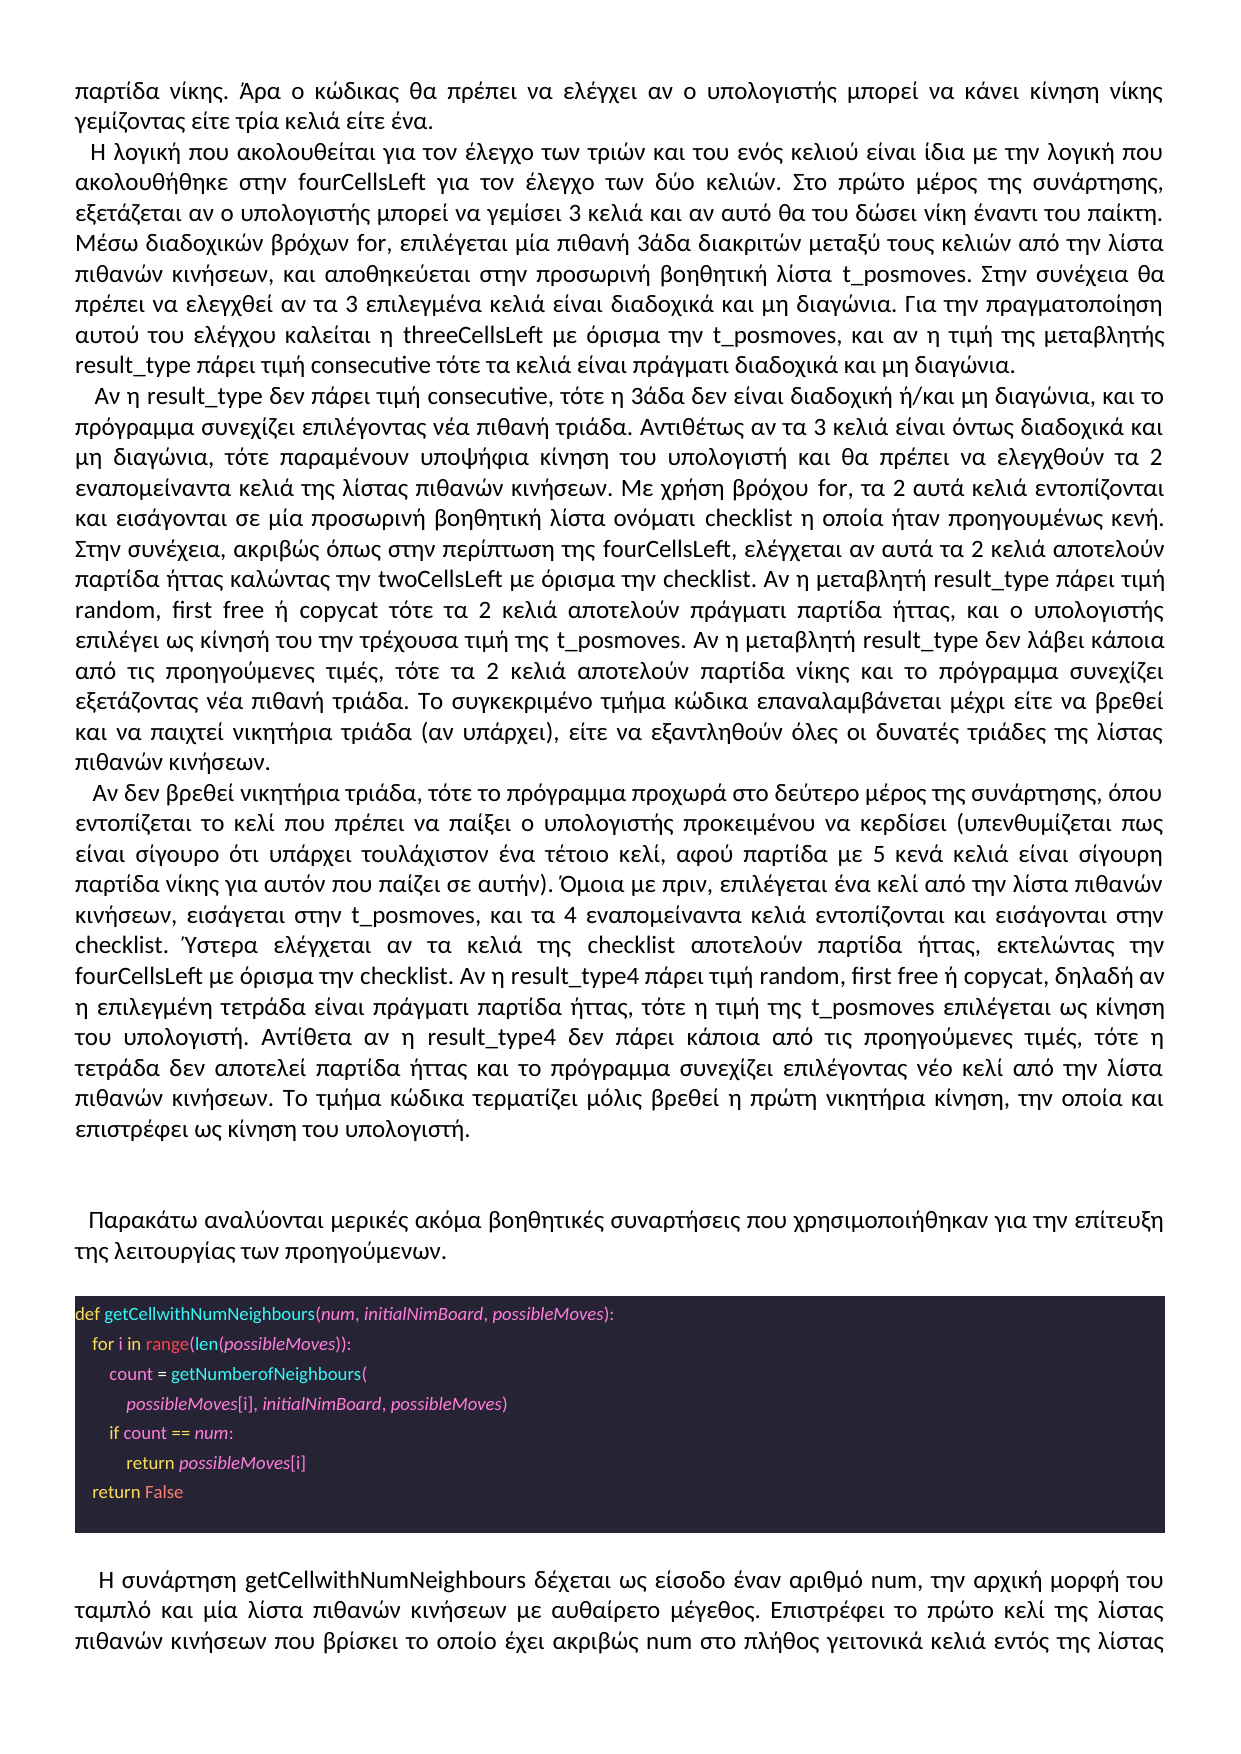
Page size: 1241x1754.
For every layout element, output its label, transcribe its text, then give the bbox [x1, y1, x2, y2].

text possibleMoves[i], initialNimBoard, possibleMoves) [75, 1385, 1165, 1414]
text return possibleMoves[i] [75, 1444, 1165, 1474]
text for i in range(len(possibleMoves)): [75, 1326, 1165, 1355]
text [75, 1564, 1165, 1655]
text Η λογική που ακολουθείται για τον έλεγχο των τριών και του ενός κελιού είναι ίδια με την λογική που ακολουθήθηκε στην fourCellsLeft για τον έλεγχο των δύο κελιών. Στο πρώτο μέρος της συνάρτησης, εξετάζεται αν ο υπολογιστής μπορεί να γεμίσει 3 κελιά και αν αυτό θα του δώσει νίκη έναντι του παίκτη. Μέσω διαδοχικών βρόχων for, επιλέγεται μία πιθανή 3άδα διακριτών μεταξύ τους κελιών από την λίστα πιθανών κινήσεων, και αποθηκεύεται στην προσωρινή βοηθητική λίστα t_posmoves. Στην συνέχεια θα πρέπει να ελεγχθεί αν τα 3 επιλεγμένα κελιά είναι διαδοχικά και μη διαγώνια. Για την πραγματοποίηση αυτού του ελέγχου καλείται η threeCellsLeft με όρισμα την t_posmoves, και αν η τιμή της μεταβλητής result_type πάρει τιμή consecutive τότε τα κελιά είναι πράγματι διαδοχικά και μη διαγώνια. [75, 136, 1165, 380]
text Παρακάτω αναλύονται μερικές ακόμα βοηθητικές συναρτήσεις που χρησιμοποιήθηκαν για την επίτευξη της λειτουργίας των προηγούμενων. [75, 1204, 1165, 1265]
text if count == num: [75, 1414, 1165, 1444]
text def getCellwithNumNeighbours(num, initialNimBoard, possibleMoves): [75, 1296, 1165, 1326]
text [75, 75, 1165, 136]
text return False [75, 1474, 1165, 1504]
text Αν η result_type δεν πάρει τιμή consecutive, τότε η 3άδα δεν είναι διαδοχική ή/και μη διαγώνια, και το πρόγραμμα συνεχίζει επιλέγοντας νέα πιθανή τριάδα. Αντιθέτως αν τα 3 κελιά είναι όντως διαδοχικά και μη διαγώνια, τότε παραμένουν υποψήφια κίνηση του υπολογιστή και θα πρέπει να ελεγχθούν τα 2 εναπομείναντα κελιά της λίστας πιθανών κινήσεων. Με χρήση βρόχου for, τα 2 αυτά κελιά εντοπίζονται και εισάγονται σε μία προσωρινή βοηθητική λίστα ονόματι checklist η οποία ήταν προηγουμένως κενή. Στην συνέχεια, ακριβώς όπως στην περίπτωση της fourCellsLeft, ελέγχεται αν αυτά τα 2 κελιά αποτελούν παρτίδα ήττας καλώντας την twoCellsLeft με όρισμα την checklist. Αν η μεταβλητή result_type πάρει τιμή random, first free ή copycat τότε τα 2 κελιά αποτελούν πράγματι παρτίδα ήττας, και ο υπολογιστής επιλέγει ως κίνησή του την τρέχουσα τιμή της t_posmoves. Αν η μεταβλητή result_type δεν λάβει κάποια από τις προηγούμενες τιμές, τότε τα 2 κελιά αποτελούν παρτίδα νίκης και το πρόγραμμα συνεχίζει εξετάζοντας νέα πιθανή τριάδα. Το συγκεκριμένο τμήμα κώδικα επαναλαμβάνεται μέχρι είτε να βρεθεί και να παιχτεί νικητήρια τριάδα (αν υπάρχει), είτε να εξαντληθούν όλες οι δυνατές τριάδες της λίστας πιθανών κινήσεων. [75, 380, 1165, 777]
text count = getNumberofNeighbours( [75, 1355, 1165, 1385]
text Αν δεν βρεθεί νικητήρια τριάδα, τότε το πρόγραμμα προχωρά στο δεύτερο μέρος της συνάρτησης, όπου εντοπίζεται το κελί που πρέπει να παίξει ο υπολογιστής προκειμένου να κερδίσει (υπενθυμίζεται πως είναι σίγουρο ότι υπάρχει τουλάχιστον ένα τέτοιο κελί, αφού παρτίδα με 5 κενά κελιά είναι σίγουρη παρτίδα νίκης για αυτόν που παίζει σε αυτήν). Όμοια με πριν, επιλέγεται ένα κελί από την λίστα πιθανών κινήσεων, εισάγεται στην t_posmoves, και τα 4 εναπομείναντα κελιά εντοπίζονται και εισάγονται στην checklist. Ύστερα ελέγχεται αν τα κελιά της checklist αποτελούν παρτίδα ήττας, εκτελώντας την fourCellsLeft με όρισμα την checklist. Αν η result_type4 πάρει τιμή random, first free ή copycat, δηλαδή αν η επιλεγμένη τετράδα είναι πράγματι παρτίδα ήττας, τότε η τιμή της t_posmoves επιλέγεται ως κίνηση του υπολογιστή. Αντίθετα αν η result_type4 δεν πάρει κάποια από τις προηγούμενες τιμές, τότε η τετράδα δεν αποτελεί παρτίδα ήττας και το πρόγραμμα συνεχίζει επιλέγοντας νέο κελί από την λίστα πιθανών κινήσεων. Το τμήμα κώδικα τερματίζει μόλις βρεθεί η πρώτη νικητήρια κίνηση, την οποία και επιστρέφει ως κίνηση του υπολογιστή. [75, 777, 1165, 1143]
